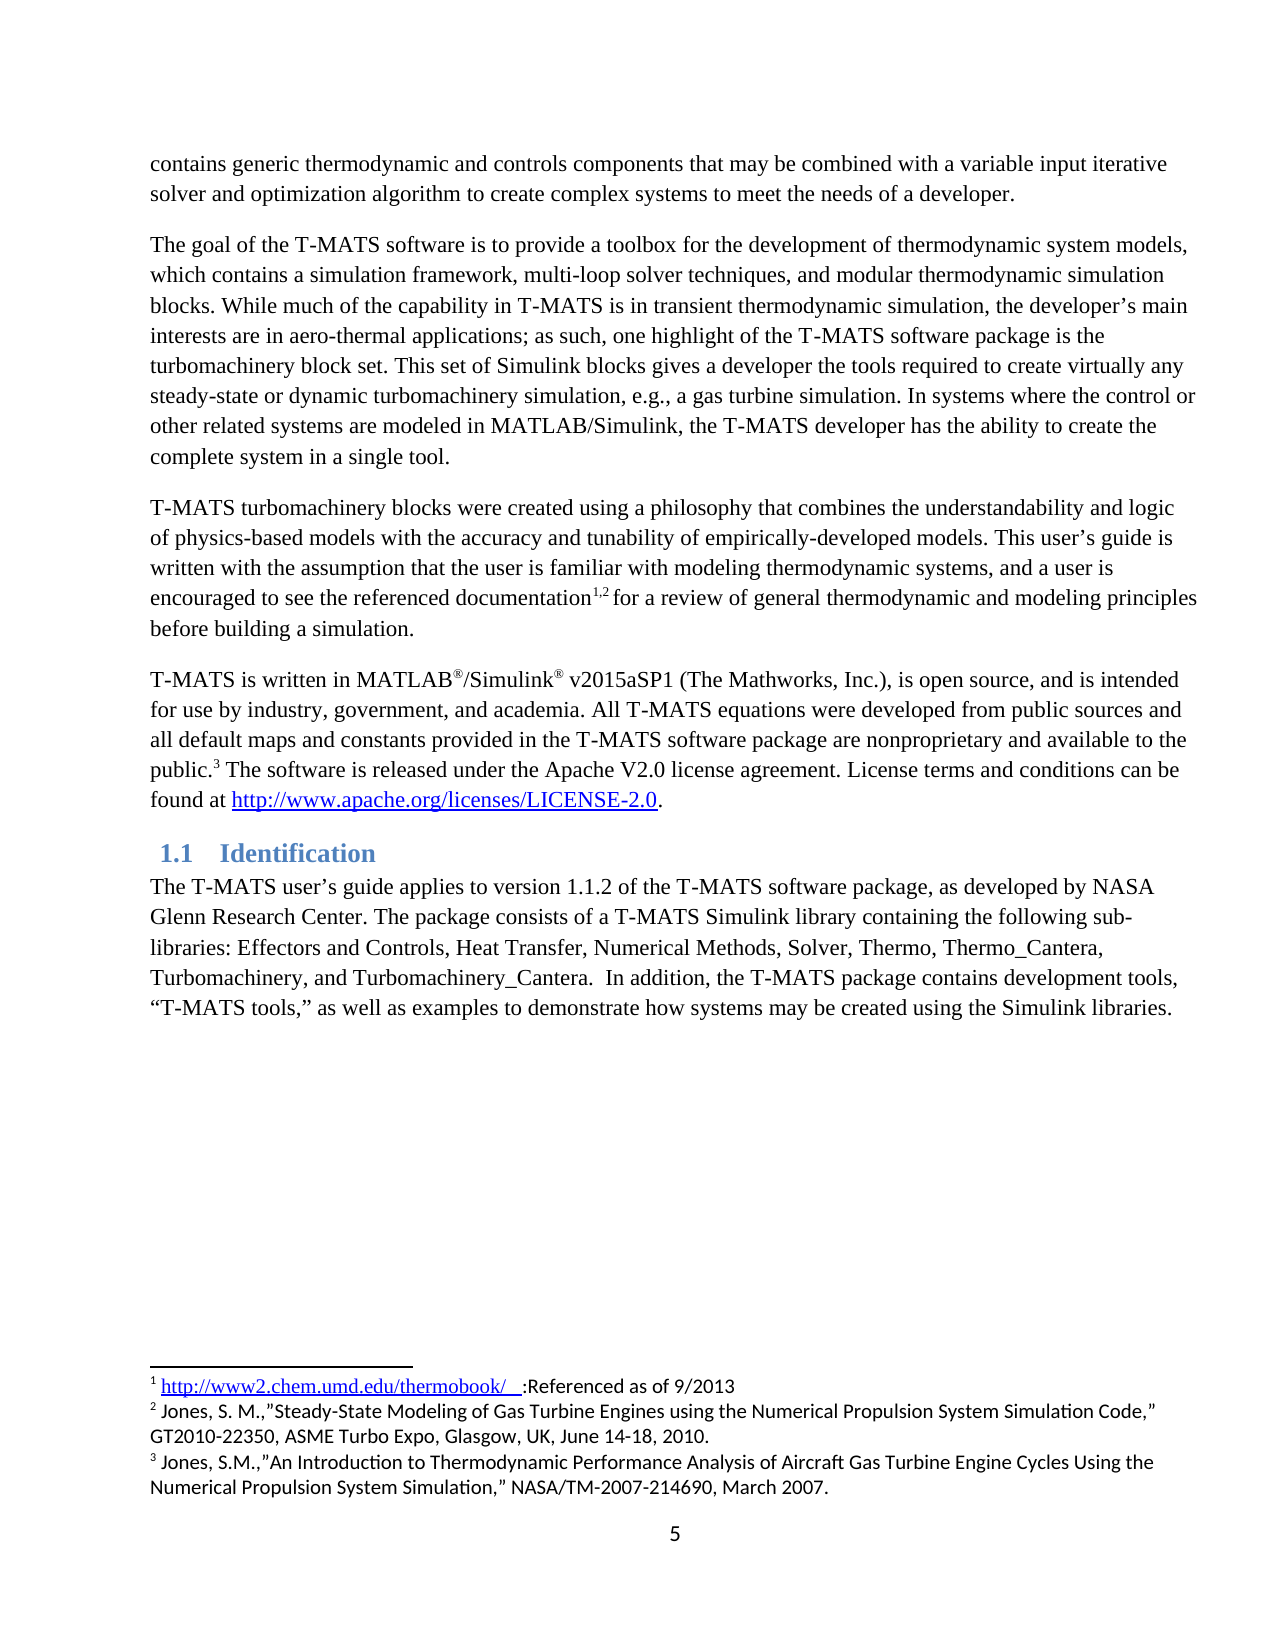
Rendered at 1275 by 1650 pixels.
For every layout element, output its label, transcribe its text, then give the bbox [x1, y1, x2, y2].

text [150, 150, 1200, 207]
subtitle Identification [159, 837, 1200, 869]
text T-MATS is written in MATLAB®/Simulink® v2015aSP1 (The Mathworks, Inc.), is open source, and is intended for use by industry, government, and academia. All T-MATS equations were developed from public sources and all default maps and constants provided in the T-MATS software package are nonproprietary and available to the public. The software is released under the Apache V2.0 license agreement. License terms and conditions can be found at http://www.apache.org/licenses/LICENSE-2.0. [150, 666, 1200, 813]
text The T-MATS user’s guide applies to version 1.1.2 of the T-MATS software package, as developed by NASA Glenn Research Center. The package consists of a T-MATS Simulink library containing the following sub-libraries: Effectors and Controls, Heat Transfer, Numerical Methods, Solver, Thermo, Thermo_Cantera, Turbomachinery, and Turbomachinery_Cantera. In addition, the T-MATS package contains development tools, “T-MATS tools,” as well as examples to demonstrate how systems may be created using the Simulink libraries. [150, 873, 1200, 1020]
